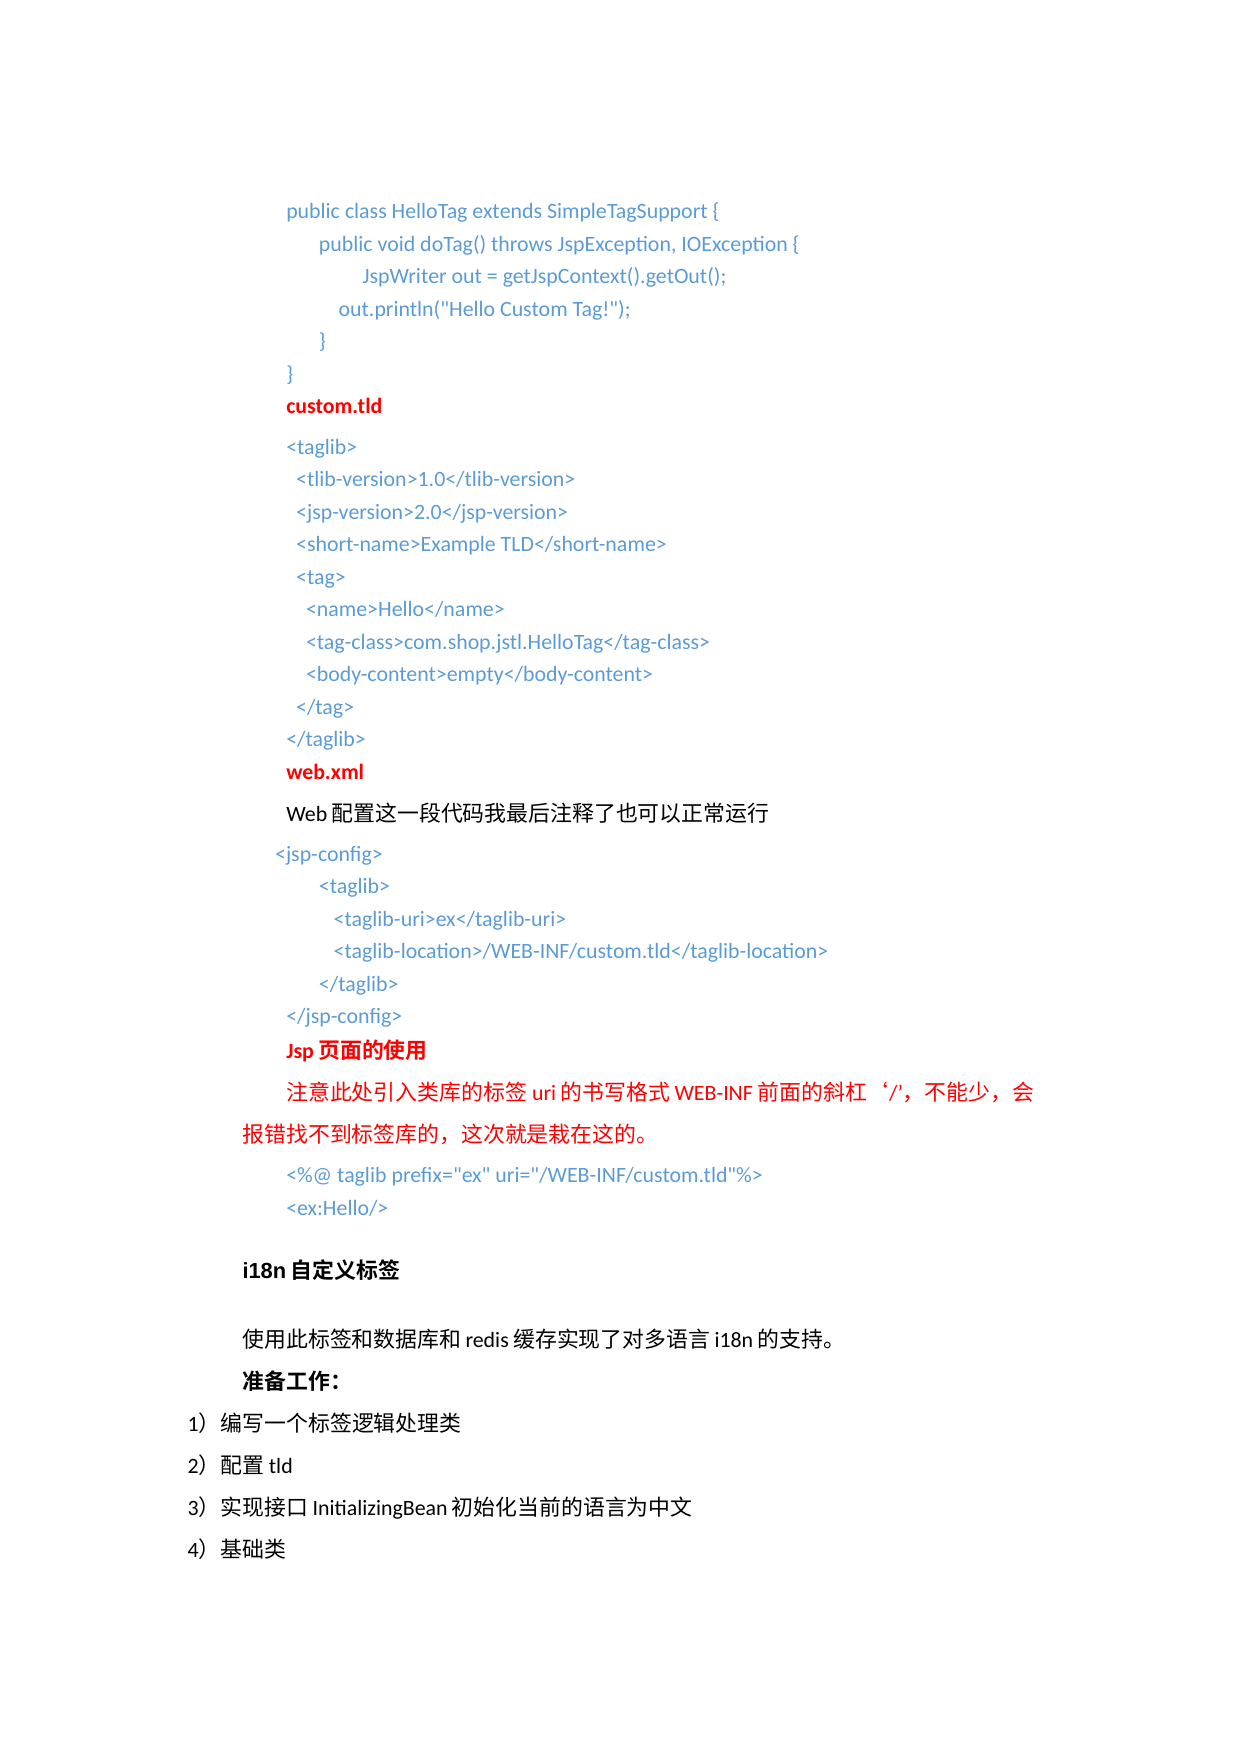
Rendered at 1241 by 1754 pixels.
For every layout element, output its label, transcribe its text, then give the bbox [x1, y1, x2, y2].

text <taglib-uri>ex</taglib-uri> [242, 902, 1035, 935]
text public class HelloTag extends SimpleTagSupport { [242, 194, 1035, 227]
text 使用此标签和数据库和redis缓存实现了对多语言i18n的支持。 [242, 1322, 1035, 1354]
text <ex:Hello/> [242, 1191, 1035, 1223]
text web.xml [242, 755, 1035, 787]
text } [242, 324, 1035, 357]
subtitle i18n自定义标签 [242, 1253, 1035, 1285]
text Jsp页面的使用 [242, 1032, 1035, 1065]
text </tag> [242, 690, 1035, 722]
text public void doTag() throws JspException, IOException { [242, 227, 1035, 259]
list 配置tld [187, 1447, 1035, 1480]
text } [242, 357, 1035, 389]
list 基础类 [187, 1531, 1035, 1564]
text <jsp-config> [231, 837, 1035, 870]
text <taglib-location>/WEB-INF/custom.tld</taglib-location> [242, 935, 1035, 967]
text Web配置这一段代码我最后注释了也可以正常运行 [242, 795, 1035, 828]
text </jsp-config> [242, 1000, 1035, 1032]
text 注意此处引入类库的标签uri的书写格式WEB-INF前面的斜杠‘/’，不能少，会报错找不到标签库的，这次就是栽在这的。 [242, 1074, 1035, 1149]
text out.println("Hello Custom Tag!"); [242, 292, 1035, 324]
list 实现接口InitializingBean初始化当前的语言为中文 [187, 1489, 1035, 1522]
text <name>Hello</name> [242, 592, 1035, 625]
text <tlib-version>1.0</tlib-version> [242, 462, 1035, 495]
text </taglib> [242, 967, 1035, 1000]
text JspWriter out = getJspContext().getOut(); [242, 259, 1035, 292]
text custom.tld [242, 389, 1035, 422]
text <short-name>Example TLD</short-name> [242, 527, 1035, 560]
list 编写一个标签逻辑处理类 [187, 1406, 1035, 1438]
text <taglib> [242, 430, 1035, 462]
text <tag> [242, 560, 1035, 592]
text <jsp-version>2.0</jsp-version> [242, 495, 1035, 527]
text </taglib> [242, 722, 1035, 755]
text <body-content>empty</body-content> [242, 657, 1035, 690]
text <tag-class>com.shop.jstl.HelloTag</tag-class> [242, 625, 1035, 657]
text <taglib> [242, 870, 1035, 902]
text 准备工作： [242, 1363, 1035, 1396]
text <%@ taglib prefix="ex" uri="/WEB-INF/custom.tld"%> [242, 1158, 1035, 1191]
